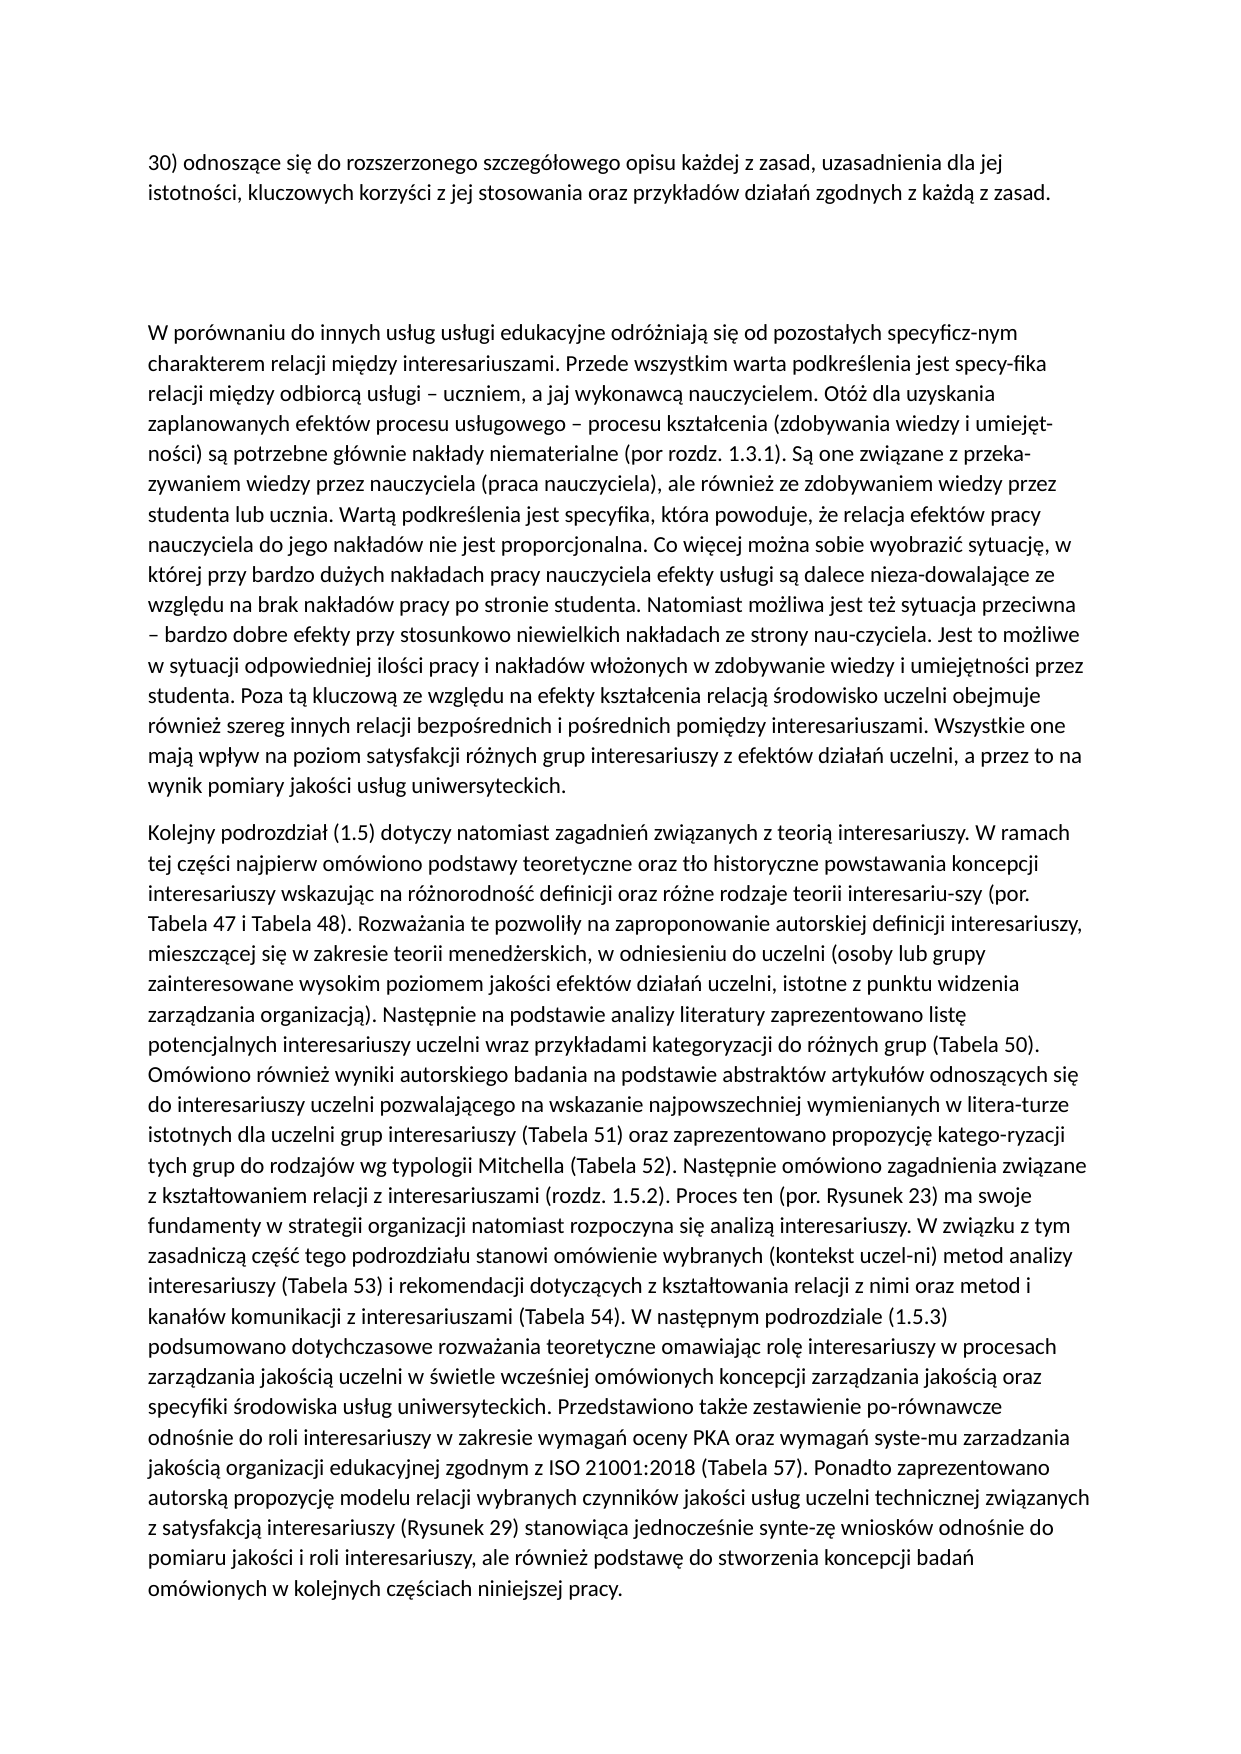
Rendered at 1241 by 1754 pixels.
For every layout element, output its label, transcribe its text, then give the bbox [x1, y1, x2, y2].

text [148, 148, 1093, 206]
text Kolejny podrozdział (1.5) dotyczy natomiast zagadnień związanych z teorią interesariuszy. W ramach tej części najpierw omówiono podstawy teoretyczne oraz tło historyczne powstawania koncepcji interesariuszy wskazując na różnorodność definicji oraz różne rodzaje teorii interesariu-szy (por. Tabela 47 i Tabela 48). Rozważania te pozwoliły na zaproponowanie autorskiej definicji interesariuszy, mieszczącej się w zakresie teorii menedżerskich, w odniesieniu do uczelni (osoby lub grupy zainteresowane wysokim poziomem jakości efektów działań uczelni, istotne z punktu widzenia zarządzania organizacją). Następnie na podstawie analizy literatury zaprezentowano listę potencjalnych interesariuszy uczelni wraz przykładami kategoryzacji do różnych grup (Tabela 50). Omówiono również wyniki autorskiego badania na podstawie abstraktów artykułów odnoszących się do interesariuszy uczelni pozwalającego na wskazanie najpowszechniej wymienianych w litera-turze istotnych dla uczelni grup interesariuszy (Tabela 51) oraz zaprezentowano propozycję katego-ryzacji tych grup do rodzajów wg typologii Mitchella (Tabela 52). Następnie omówiono zagadnienia związane z kształtowaniem relacji z interesariuszami (rozdz. 1.5.2). Proces ten (por. Rysunek 23) ma swoje fundamenty w strategii organizacji natomiast rozpoczyna się analizą interesariuszy. W związku z tym zasadniczą część tego podrozdziału stanowi omówienie wybranych (kontekst uczel-ni) metod analizy interesariuszy (Tabela 53) i rekomendacji dotyczących z kształtowania relacji z nimi oraz metod i kanałów komunikacji z interesariuszami (Tabela 54). W następnym podrozdziale (1.5.3) podsumowano dotychczasowe rozważania teoretyczne omawiając rolę interesariuszy w procesach zarządzania jakością uczelni w świetle wcześniej omówionych koncepcji zarządzania jakością oraz specyfiki środowiska usług uniwersyteckich. Przedstawiono także zestawienie po-równawcze odnośnie do roli interesariuszy w zakresie wymagań oceny PKA oraz wymagań syste-mu zarzadzania jakością organizacji edukacyjnej zgodnym z ISO 21001:2018 (Tabela 57). Ponadto zaprezentowano autorską propozycję modelu relacji wybranych czynników jakości usług uczelni technicznej związanych z satysfakcją interesariuszy (Rysunek 29) stanowiąca jednocześnie synte-zę wniosków odnośnie do pomiaru jakości i roli interesariuszy, ale również podstawę do stworzenia koncepcji badań omówionych w kolejnych częściach niniejszej pracy. [148, 818, 1093, 1602]
text W porównaniu do innych usług usługi edukacyjne odróżniają się od pozostałych specyficz-nym charakterem relacji między interesariuszami. Przede wszystkim warta podkreślenia jest specy-fika relacji między odbiorcą usługi – uczniem, a jaj wykonawcą nauczycielem. Otóż dla uzyskania zaplanowanych efektów procesu usługowego – procesu kształcenia (zdobywania wiedzy i umiejęt-ności) są potrzebne głównie nakłady niematerialne (por rozdz. 1.3.1). Są one związane z przeka-zywaniem wiedzy przez nauczyciela (praca nauczyciela), ale również ze zdobywaniem wiedzy przez studenta lub ucznia. Wartą podkreślenia jest specyfika, która powoduje, że relacja efektów pracy nauczyciela do jego nakładów nie jest proporcjonalna. Co więcej można sobie wyobrazić sytuację, w której przy bardzo dużych nakładach pracy nauczyciela efekty usługi są dalece nieza-dowalające ze względu na brak nakładów pracy po stronie studenta. Natomiast możliwa jest też sytuacja przeciwna – bardzo dobre efekty przy stosunkowo niewielkich nakładach ze strony nau-czyciela. Jest to możliwe w sytuacji odpowiedniej ilości pracy i nakładów włożonych w zdobywanie wiedzy i umiejętności przez studenta. Poza tą kluczową ze względu na efekty kształcenia relacją środowisko uczelni obejmuje również szereg innych relacji bezpośrednich i pośrednich pomiędzy interesariuszami. Wszystkie one mają wpływ na poziom satysfakcji różnych grup interesariuszy z efektów działań uczelni, a przez to na wynik pomiary jakości usług uniwersyteckich. [148, 318, 1093, 799]
